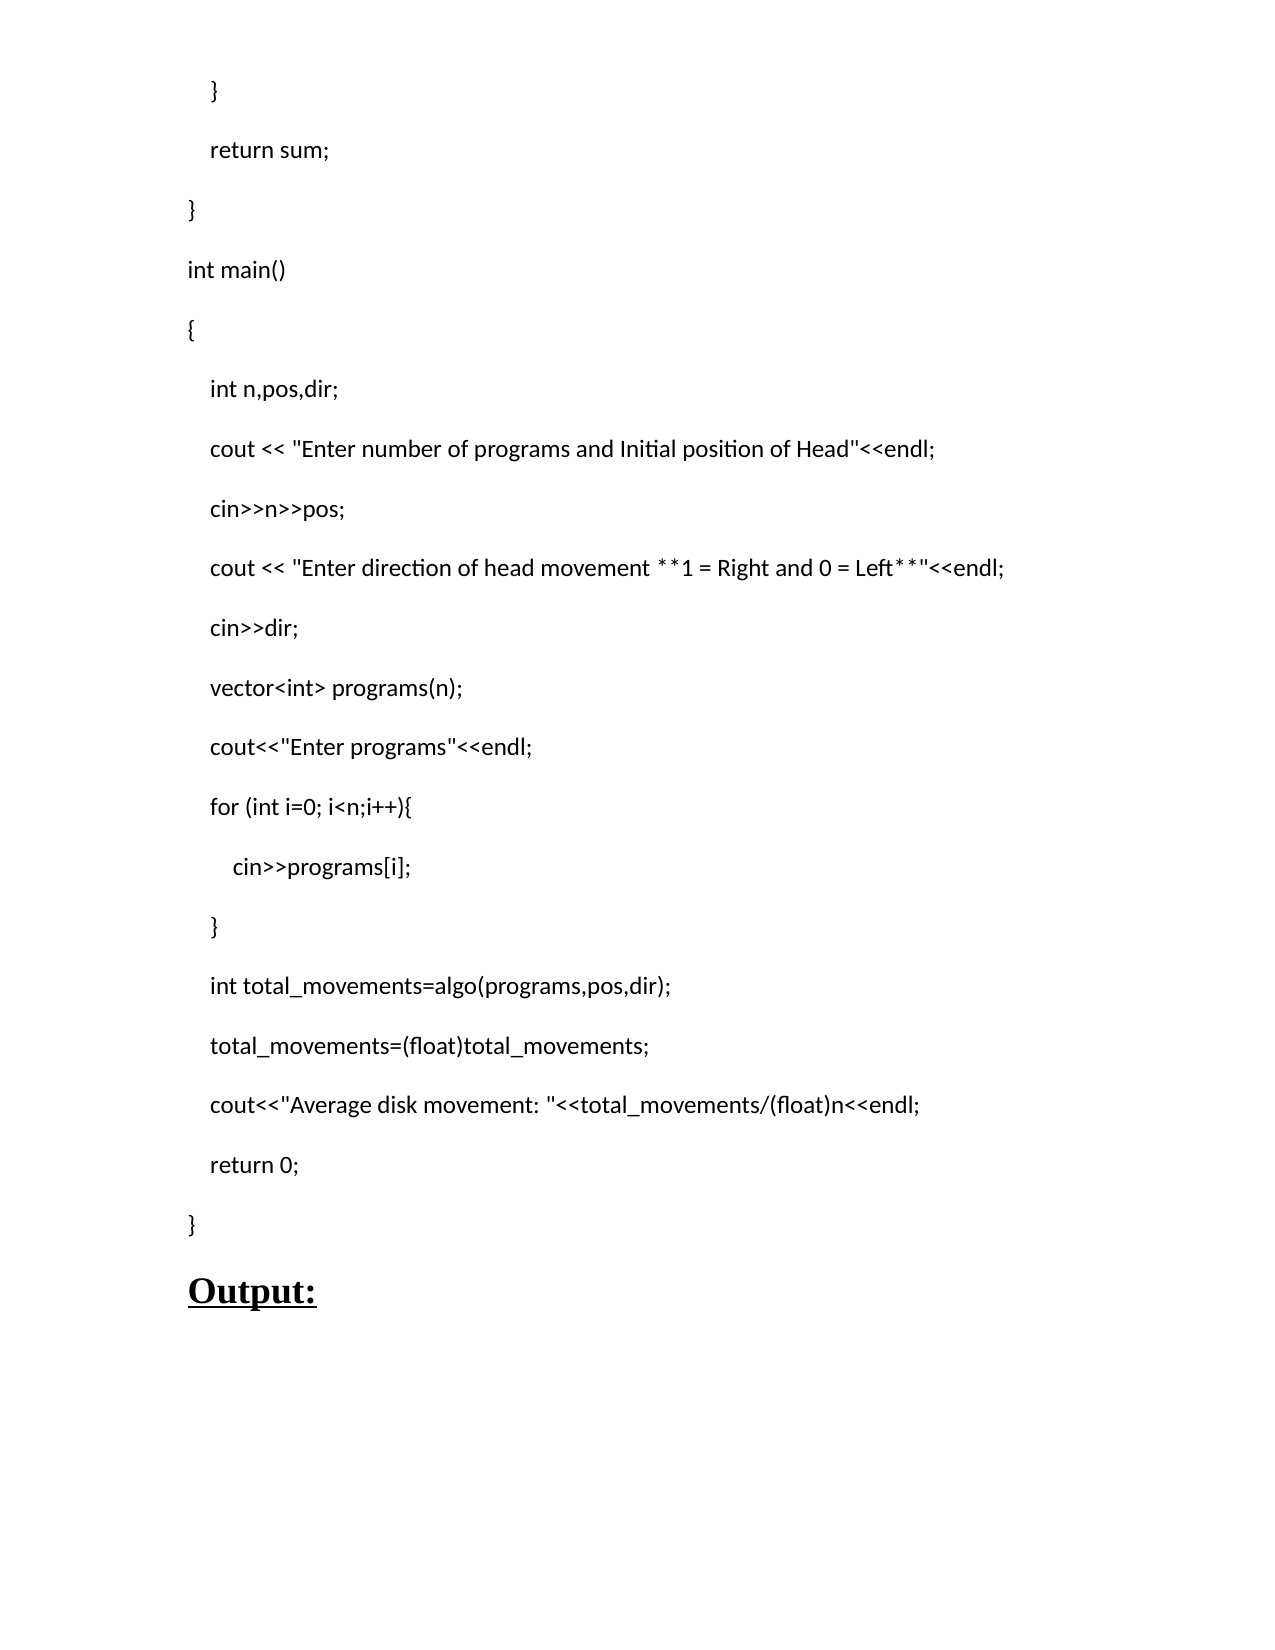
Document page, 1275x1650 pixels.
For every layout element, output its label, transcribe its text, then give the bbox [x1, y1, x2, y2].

subtitle cin>>n>>pos; [187, 493, 1200, 523]
subtitle { [187, 314, 1200, 344]
subtitle cout<<"Enter programs"<<endl; [187, 732, 1200, 762]
subtitle cout << "Enter number of programs and Initial position of Head"<<endl; [187, 433, 1200, 464]
subtitle for (int i=0; i<n;i++){ [187, 791, 1200, 822]
subtitle } [187, 1209, 1200, 1239]
subtitle cout << "Enter direction of head movement **1 = Right and 0 = Left**"<<endl; [187, 552, 1200, 583]
subtitle return 0; [187, 1149, 1200, 1180]
subtitle } [187, 911, 1200, 941]
subtitle } [187, 75, 1200, 106]
subtitle int n,pos,dir; [187, 373, 1200, 404]
subtitle cin>>programs[i]; [187, 851, 1200, 881]
subtitle cin>>dir; [187, 612, 1200, 643]
subtitle int main() [187, 254, 1200, 284]
subtitle vector<int> programs(n); [187, 672, 1200, 702]
subtitle total_movements=(float)total_movements; [187, 1030, 1200, 1061]
subtitle Output: [187, 1269, 1200, 1312]
subtitle return sum; [187, 135, 1200, 165]
subtitle cout<<"Average disk movement: "<<total_movements/(float)n<<endl; [187, 1090, 1200, 1120]
subtitle int total_movements=algo(programs,pos,dir); [187, 970, 1200, 1001]
subtitle } [187, 194, 1200, 225]
